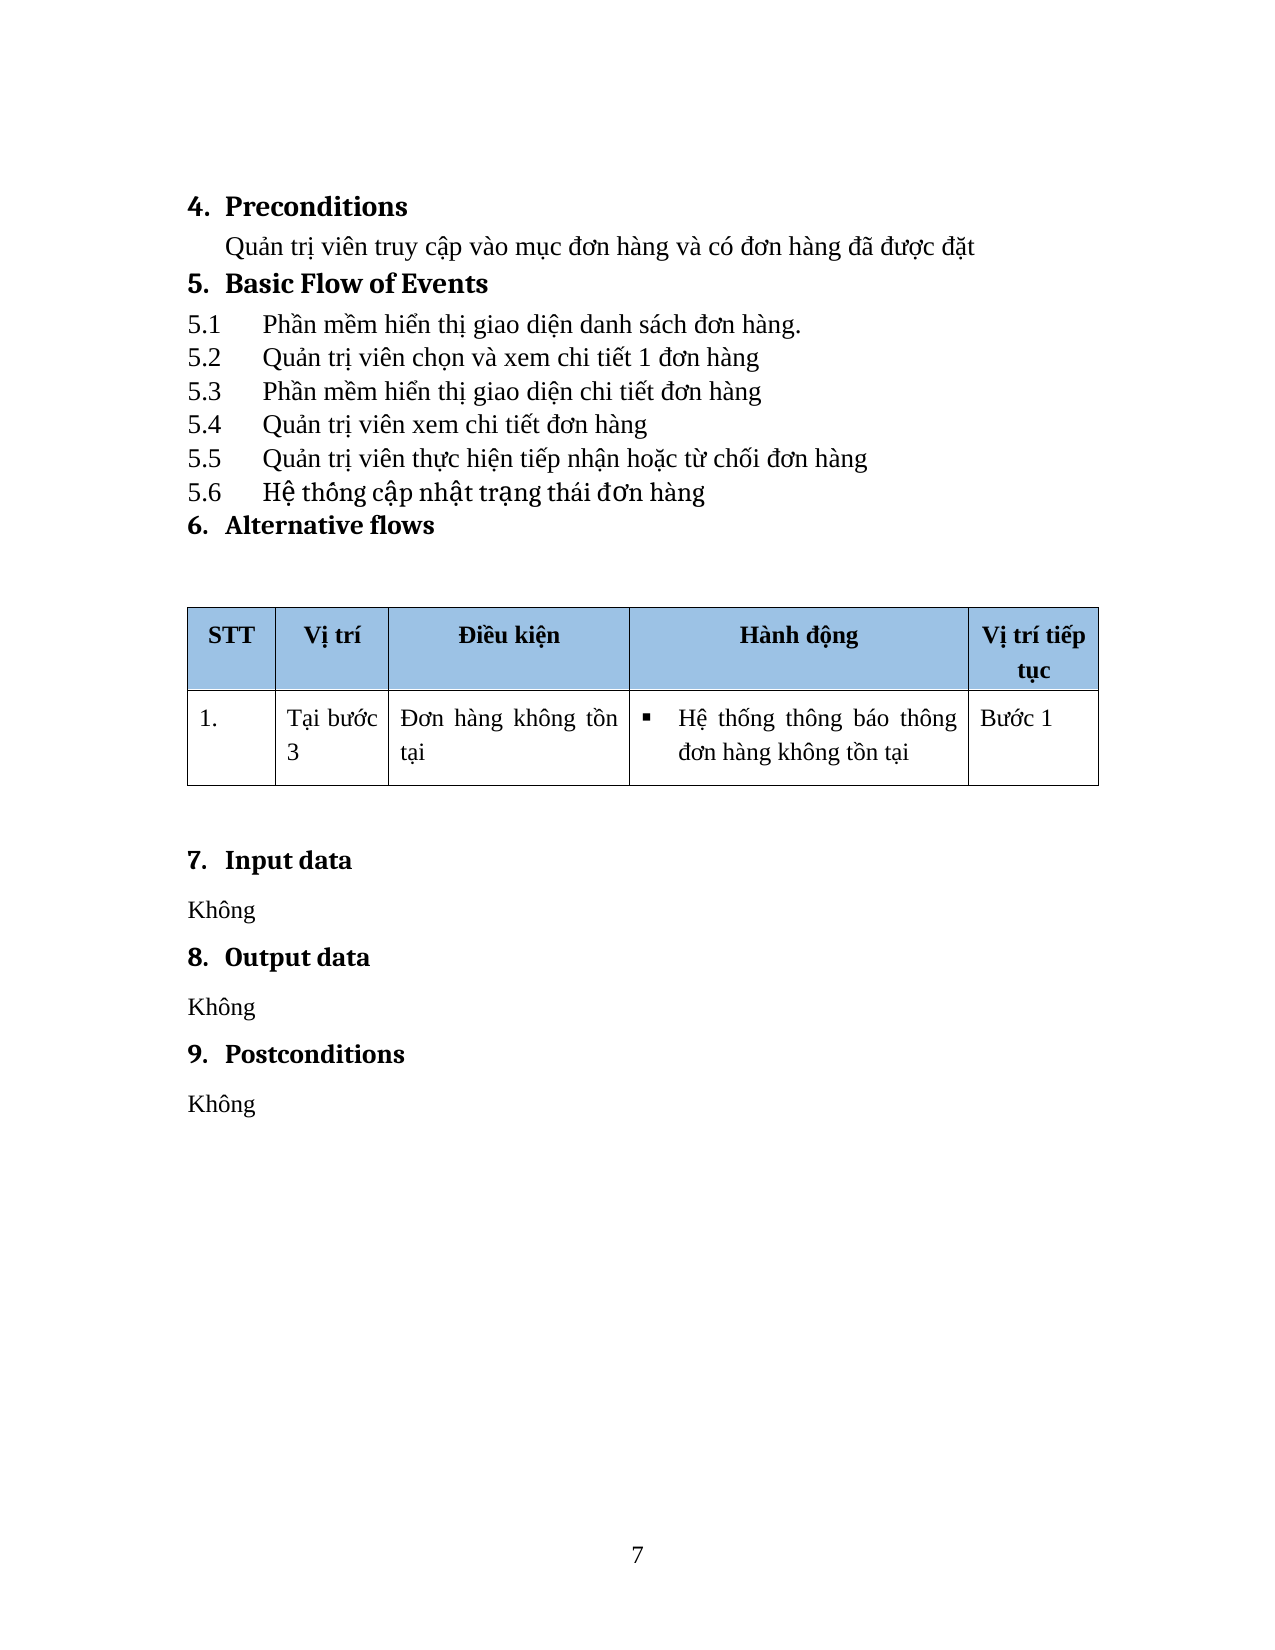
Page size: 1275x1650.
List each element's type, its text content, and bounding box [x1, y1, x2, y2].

table_cell Hệ thống thông báo thông đơn hàng không tồn tại [630, 691, 968, 785]
list Postconditions [187, 1039, 1087, 1070]
list Hệ thống cập nhật trạng thái đơn hàng [187, 476, 1087, 508]
text Không [187, 895, 1087, 924]
list Output data [187, 942, 1087, 973]
text Không [187, 1089, 1087, 1117]
list Phần mềm hiển thị giao diện danh sách đơn hàng. [187, 308, 1087, 339]
list Phần mềm hiển thị giao diện chi tiết đơn hàng [187, 375, 1087, 406]
list Alternative flows [187, 510, 1087, 541]
list Basic Flow of Events [187, 268, 1087, 301]
table_header Vị trí [276, 608, 388, 689]
list Preconditions [187, 190, 1087, 224]
table_header Điều kiện [389, 608, 629, 689]
text Không [187, 992, 1087, 1021]
list Quản trị viên chọn và xem chi tiết 1 đơn hàng [187, 341, 1087, 373]
list Quản trị viên thực hiện tiếp nhận hoặc từ chối đơn hàng [187, 442, 1087, 473]
table_header Vị trí tiếp tục [969, 608, 1098, 689]
table_cell [188, 691, 275, 785]
table_header Hành động [630, 608, 968, 689]
table_header STT [188, 608, 275, 689]
list Quản trị viên truy cập vào mục đơn hàng và có đơn hàng đã được đặt [225, 230, 1087, 262]
table_cell Đơn hàng không tồn tại [389, 691, 629, 785]
list Input data [187, 845, 1087, 877]
list Quản trị viên xem chi tiết đơn hàng [187, 408, 1087, 440]
table_cell Tại bước 3 [276, 691, 388, 785]
table_cell Bước 1 [969, 691, 1098, 785]
